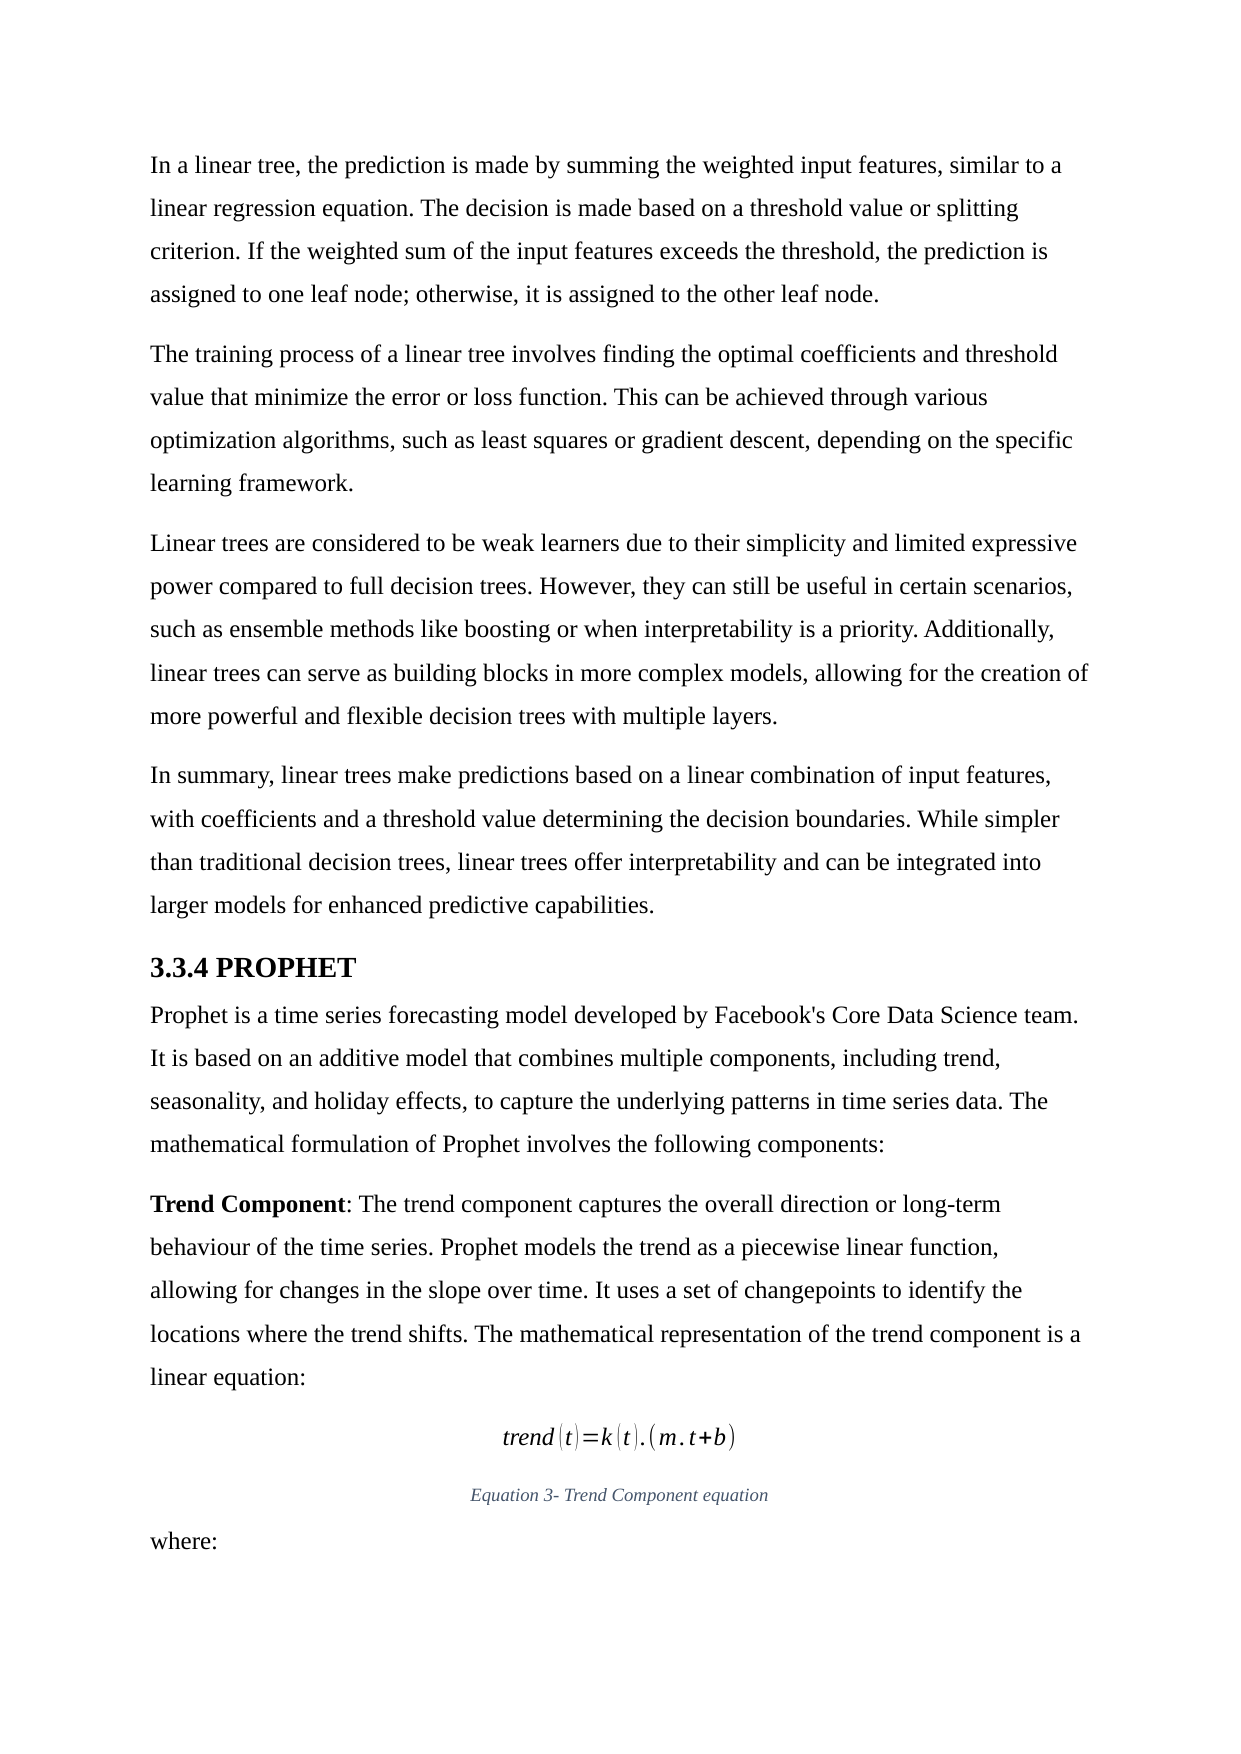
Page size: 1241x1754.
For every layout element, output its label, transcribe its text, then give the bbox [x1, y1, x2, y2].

text In summary, linear trees make predictions based on a linear combination of input features, with coefficients and a threshold value determining the decision boundaries. While simpler than traditional decision trees, linear trees offer interpretability and can be integrated into larger models for enhanced predictive capabilities. [150, 761, 1090, 919]
text Trend Component: The trend component captures the overall direction or long-term behaviour of the time series. Prophet models the trend as a piecewise linear function, allowing for changes in the slope over time. It uses a set of changepoints to identify the locations where the trend shifts. The mathematical representation of the trend component is a linear equation: [150, 1189, 1090, 1391]
text Linear trees are considered to be weak learners due to their simplicity and limited expressive power compared to full decision trees. However, they can still be useful in certain scenarios, such as ensemble methods like boosting or when interpretability is a priority. Additionally, linear trees can serve as building blocks in more complex models, allowing for the creation of more powerful and flexible decision trees with multiple layers. [150, 528, 1090, 729]
text where: [150, 1526, 1090, 1554]
text The training process of a linear tree involves finding the optimal coefficients and threshold value that minimize the error or loss function. This can be achieved through various optimization algorithms, such as least squares or gradient descent, depending on the specific learning framework. [150, 339, 1090, 497]
text Equation 3- Trend Component equation [150, 1483, 1090, 1505]
subtitle 3.3.4 PROPHET [150, 950, 1090, 983]
text Prophet is a time series forecasting model developed by Facebook's Core Data Science team. It is based on an additive model that combines multiple components, including trend, seasonality, and holiday effects, to capture the underlying patterns in time series data. The mathematical formulation of Prophet involves the following components: [150, 1000, 1090, 1158]
text In a linear tree, the prediction is made by summing the weighted input features, similar to a linear regression equation. The decision is made based on a threshold value or splitting criterion. If the weighted sum of the input features exceeds the threshold, the prediction is assigned to one leaf node; otherwise, it is assigned to the other leaf node. [150, 150, 1090, 308]
table_header [150, 1422, 1089, 1483]
